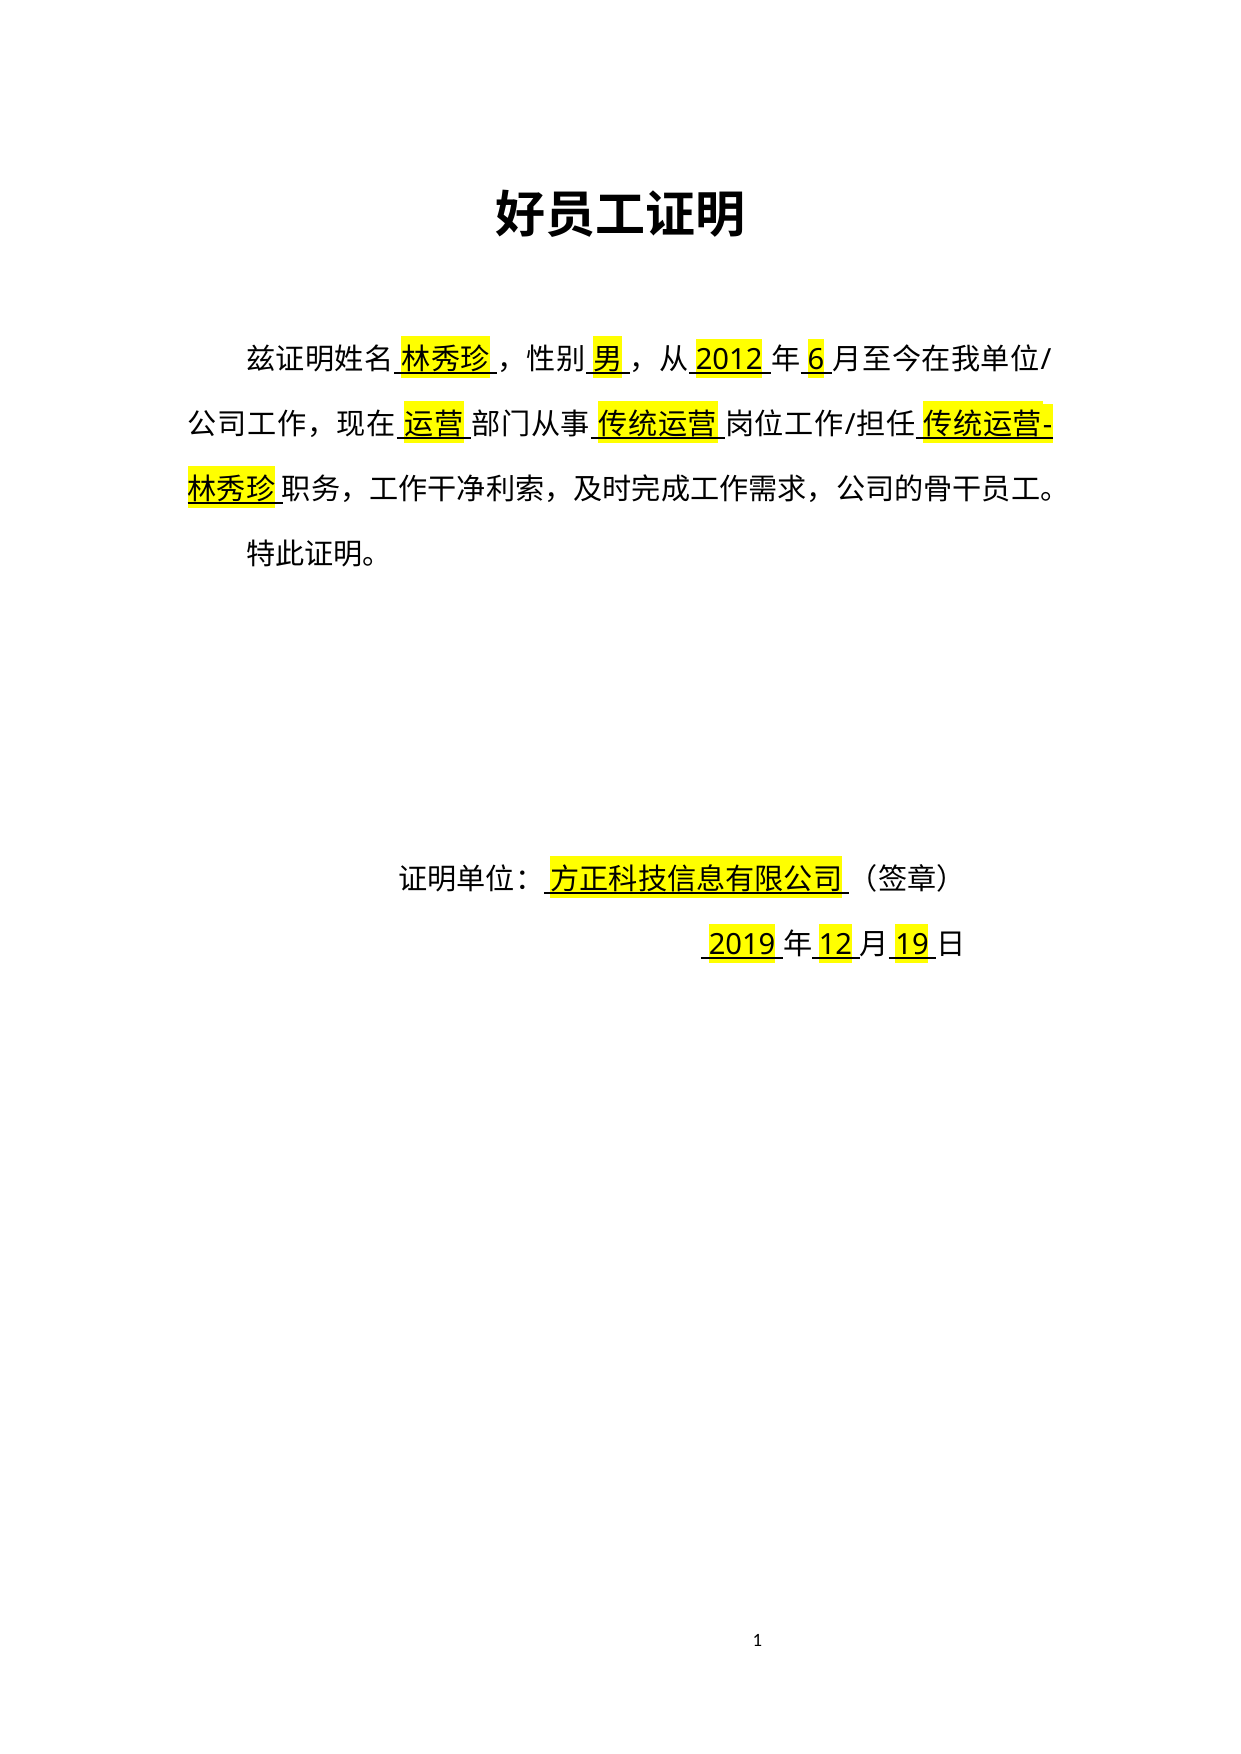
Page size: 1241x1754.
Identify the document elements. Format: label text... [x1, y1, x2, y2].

text 2019 年 12 月 19 日 [187, 909, 965, 974]
text 特此证明。 [187, 519, 1053, 584]
text 证明单位： 方正科技信息有限公司 （签章） [187, 844, 965, 909]
text 兹证明姓名 林秀珍 ，性别 男 ，从 2012 年 6 月至今在我单位/公司工作，现在 运营 部门从事 传统运营 岗位工作/担任 传统运营-林秀珍 职务，工作干净利索，及时完成工作需求，公司的骨干员工。 [187, 324, 1053, 519]
text 好员工证明 [187, 162, 1053, 259]
